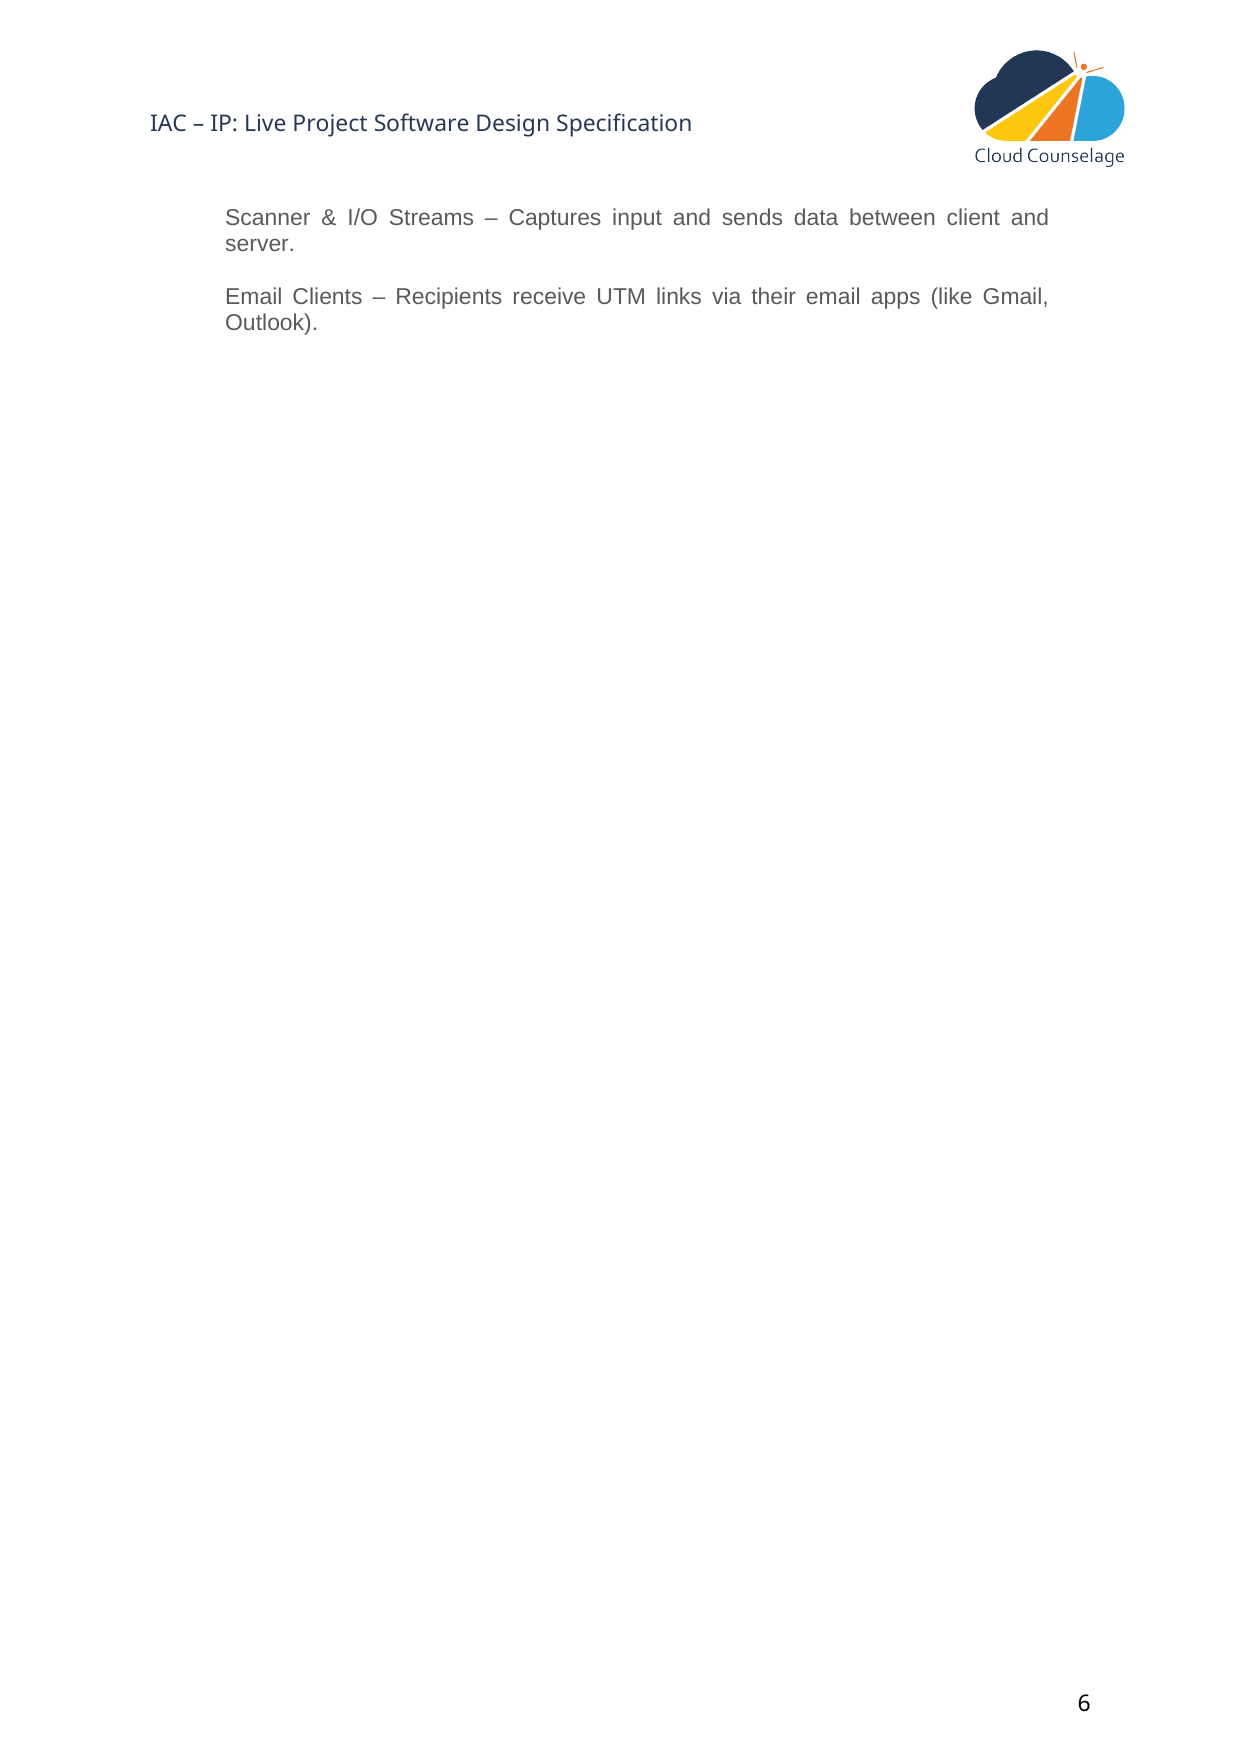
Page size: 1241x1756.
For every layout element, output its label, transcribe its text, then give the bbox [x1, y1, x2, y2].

text Email Clients – Recipients receive UTM links via their email apps (like Gmail, Outlook). [225, 283, 1050, 335]
picture [974, 50, 1125, 167]
text Scanner & I/O Streams – Captures input and sends data between client and server. [225, 203, 1050, 256]
